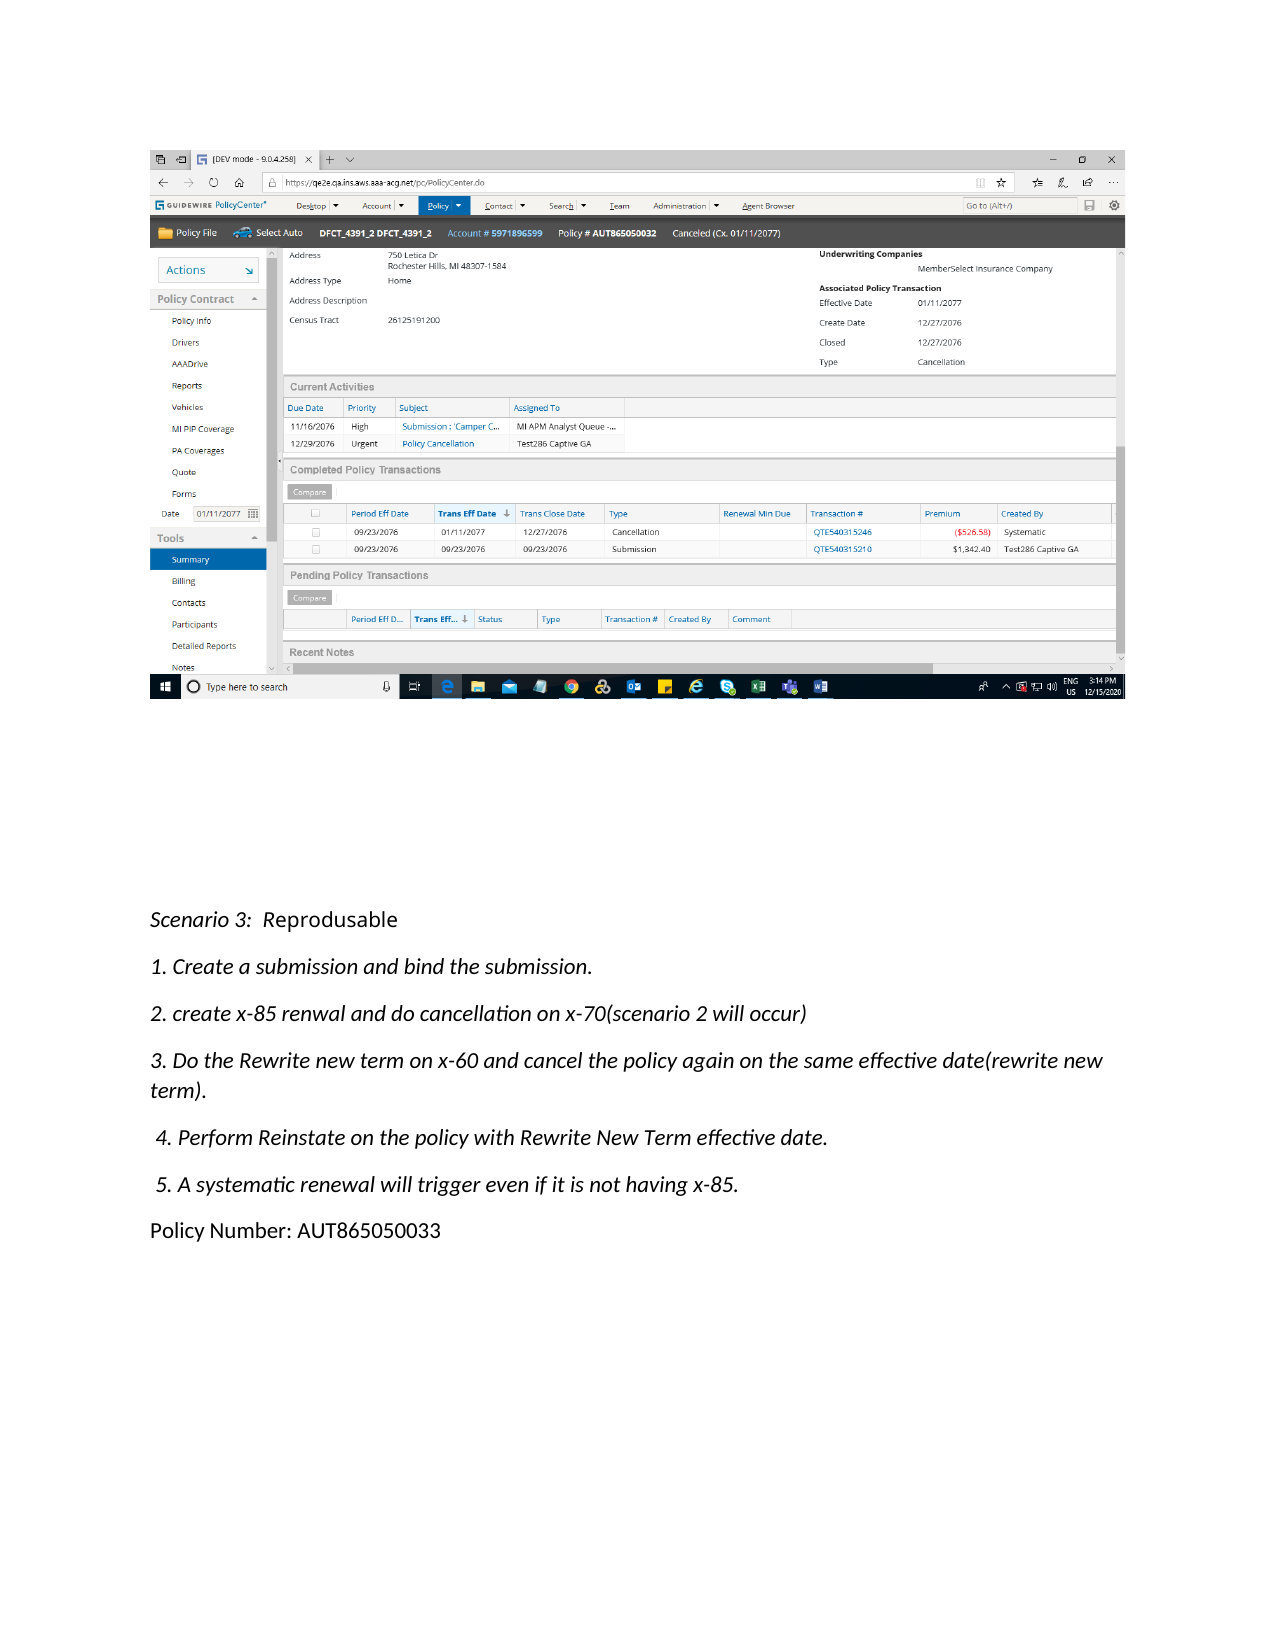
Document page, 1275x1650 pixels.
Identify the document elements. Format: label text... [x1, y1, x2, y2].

text 4. Perform Reinstate on the policy with Rewrite New Term effective date. [150, 1123, 1125, 1151]
text Policy Number: AUT865050033 [150, 1217, 1125, 1245]
text 5. A systematic renewal will trigger even if it is not having x-85. [150, 1170, 1125, 1198]
picture [150, 150, 1125, 699]
text Scenario 3: Reprodusable [150, 905, 1125, 933]
text 3. Do the Rewrite new term on x-60 and cancel the policy again on the same effective date(rewrite new term). [150, 1046, 1125, 1104]
text 1. Create a submission and bind the submission. [150, 952, 1125, 980]
text 2. create x-85 renwal and do cancellation on x-70(scenario 2 will occur) [150, 999, 1125, 1027]
